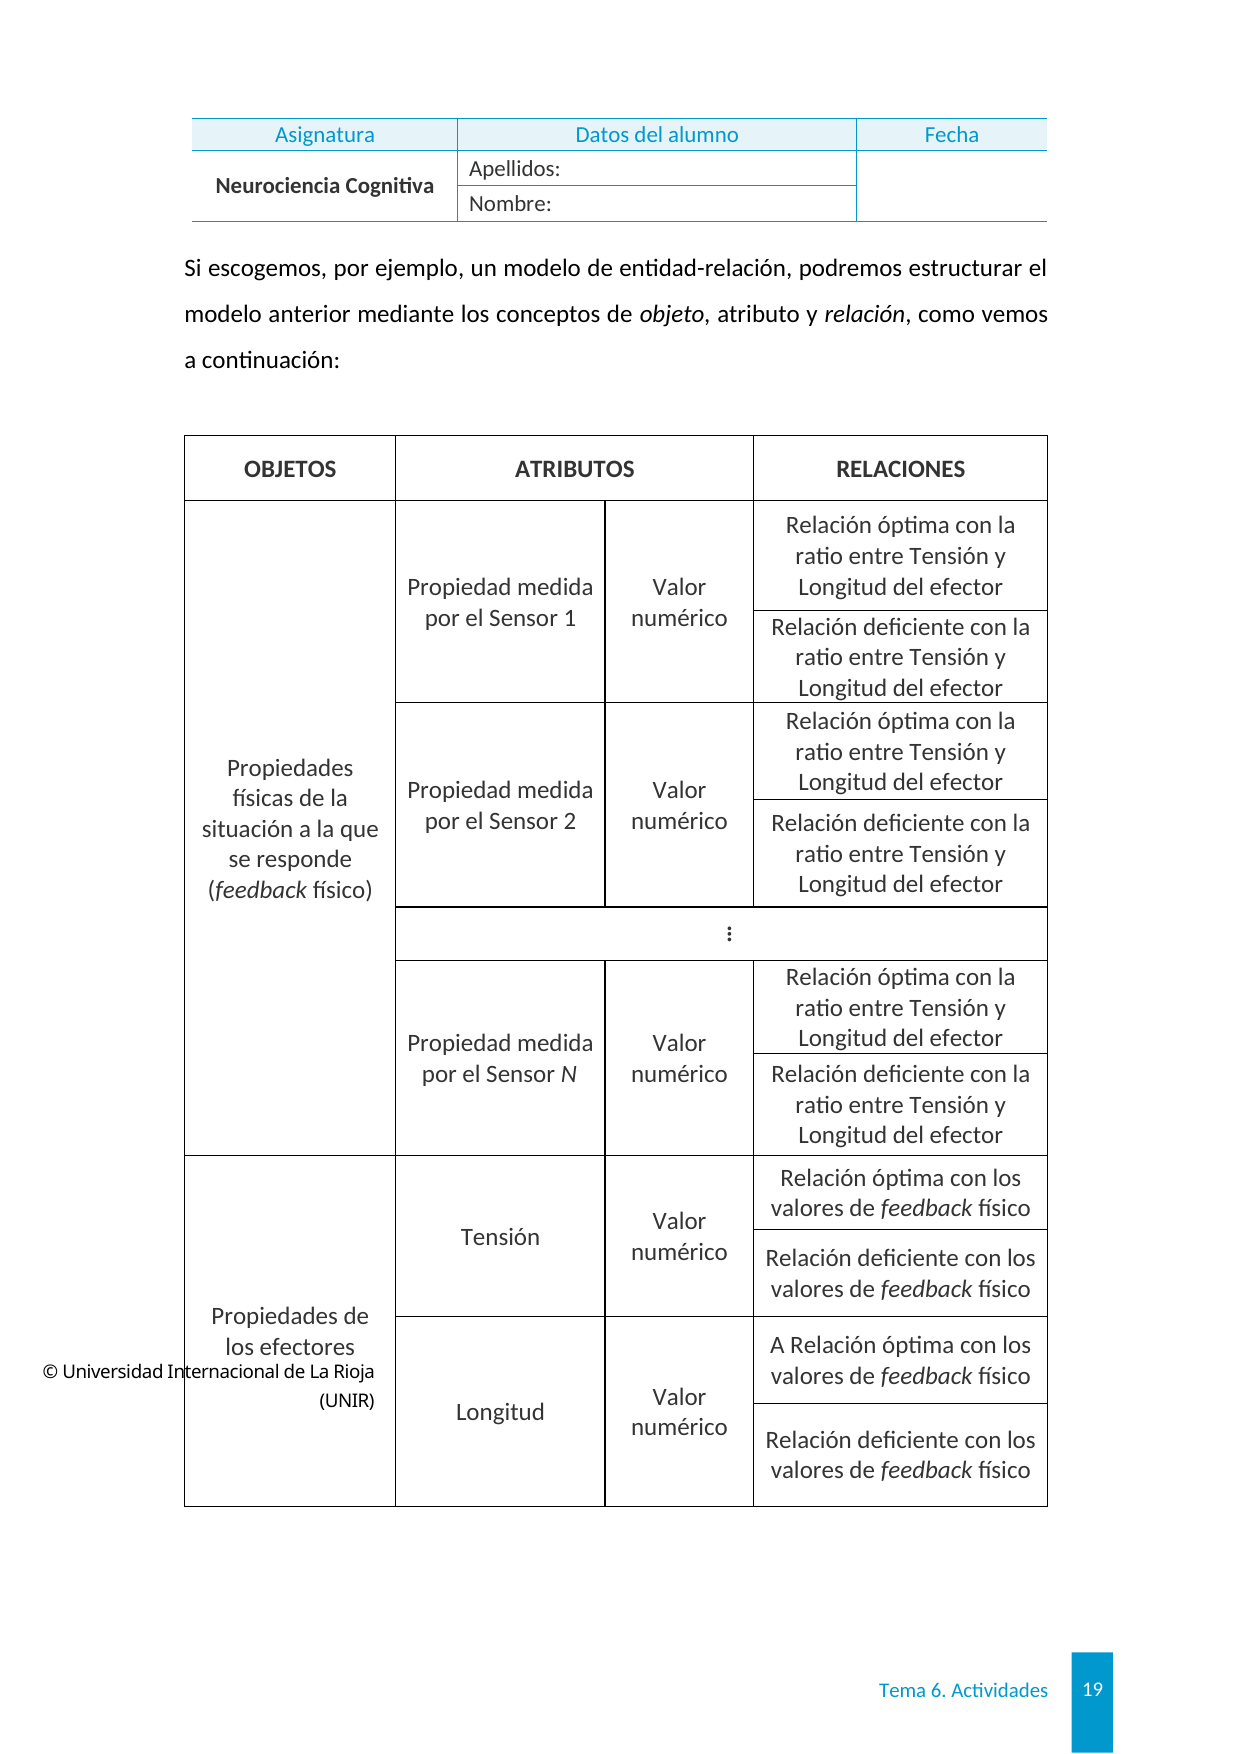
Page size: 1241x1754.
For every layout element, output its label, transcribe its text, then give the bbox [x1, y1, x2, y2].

table_cell Relación deficiente con la ratio entre Tensión y Longitud del efector [754, 800, 1047, 906]
table_cell Valor numérico [606, 1317, 753, 1506]
table_cell A Relación óptima con los valores de feedback físico [754, 1317, 1047, 1403]
table_header OBJETOS [185, 436, 395, 500]
table_cell Propiedades físicas de la situación a la que se responde (feedback físico) [185, 501, 395, 1155]
text Si escogemos, por ejemplo, un modelo de entidad-relación, podremos estructurar el modelo anterior mediante los conceptos de objeto, atributo y relación, como vemos a continuación: [184, 252, 1048, 374]
table_cell Relación deficiente con los valores de feedback físico [754, 1404, 1047, 1506]
table_header RELACIONES [754, 436, 1047, 500]
table_cell Relación óptima con la ratio entre Tensión y Longitud del efector [754, 703, 1047, 799]
table_cell Longitud [396, 1317, 604, 1506]
table_cell Relación óptima con la ratio entre Tensión y Longitud del efector [754, 961, 1047, 1053]
table_cell Propiedad medida por el Sensor N [396, 961, 604, 1155]
table_cell Propiedad medida por el Sensor 2 [396, 703, 604, 906]
table_cell Valor numérico [606, 1156, 753, 1316]
table_cell Relación deficiente con la ratio entre Tensión y Longitud del efector [754, 611, 1047, 702]
table_cell Valor numérico [606, 501, 753, 702]
table_cell Relación óptima con los valores de feedback físico [754, 1156, 1047, 1229]
table_cell Tensión [396, 1156, 604, 1316]
table_cell Propiedades de los efectores [185, 1156, 395, 1506]
table_cell Relación deficiente con la ratio entre Tensión y Longitud del efector [754, 1054, 1047, 1155]
table_cell Relación deficiente con los valores de feedback físico [754, 1230, 1047, 1316]
table_header ATRIBUTOS [396, 436, 753, 500]
table_cell … [396, 908, 1047, 960]
table_cell Relación óptima con la ratio entre Tensión y Longitud del efector [754, 501, 1047, 609]
table_cell Valor numérico [606, 961, 753, 1155]
table_cell Propiedad medida por el Sensor 1 [396, 501, 604, 702]
table_cell Valor numérico [606, 703, 753, 906]
